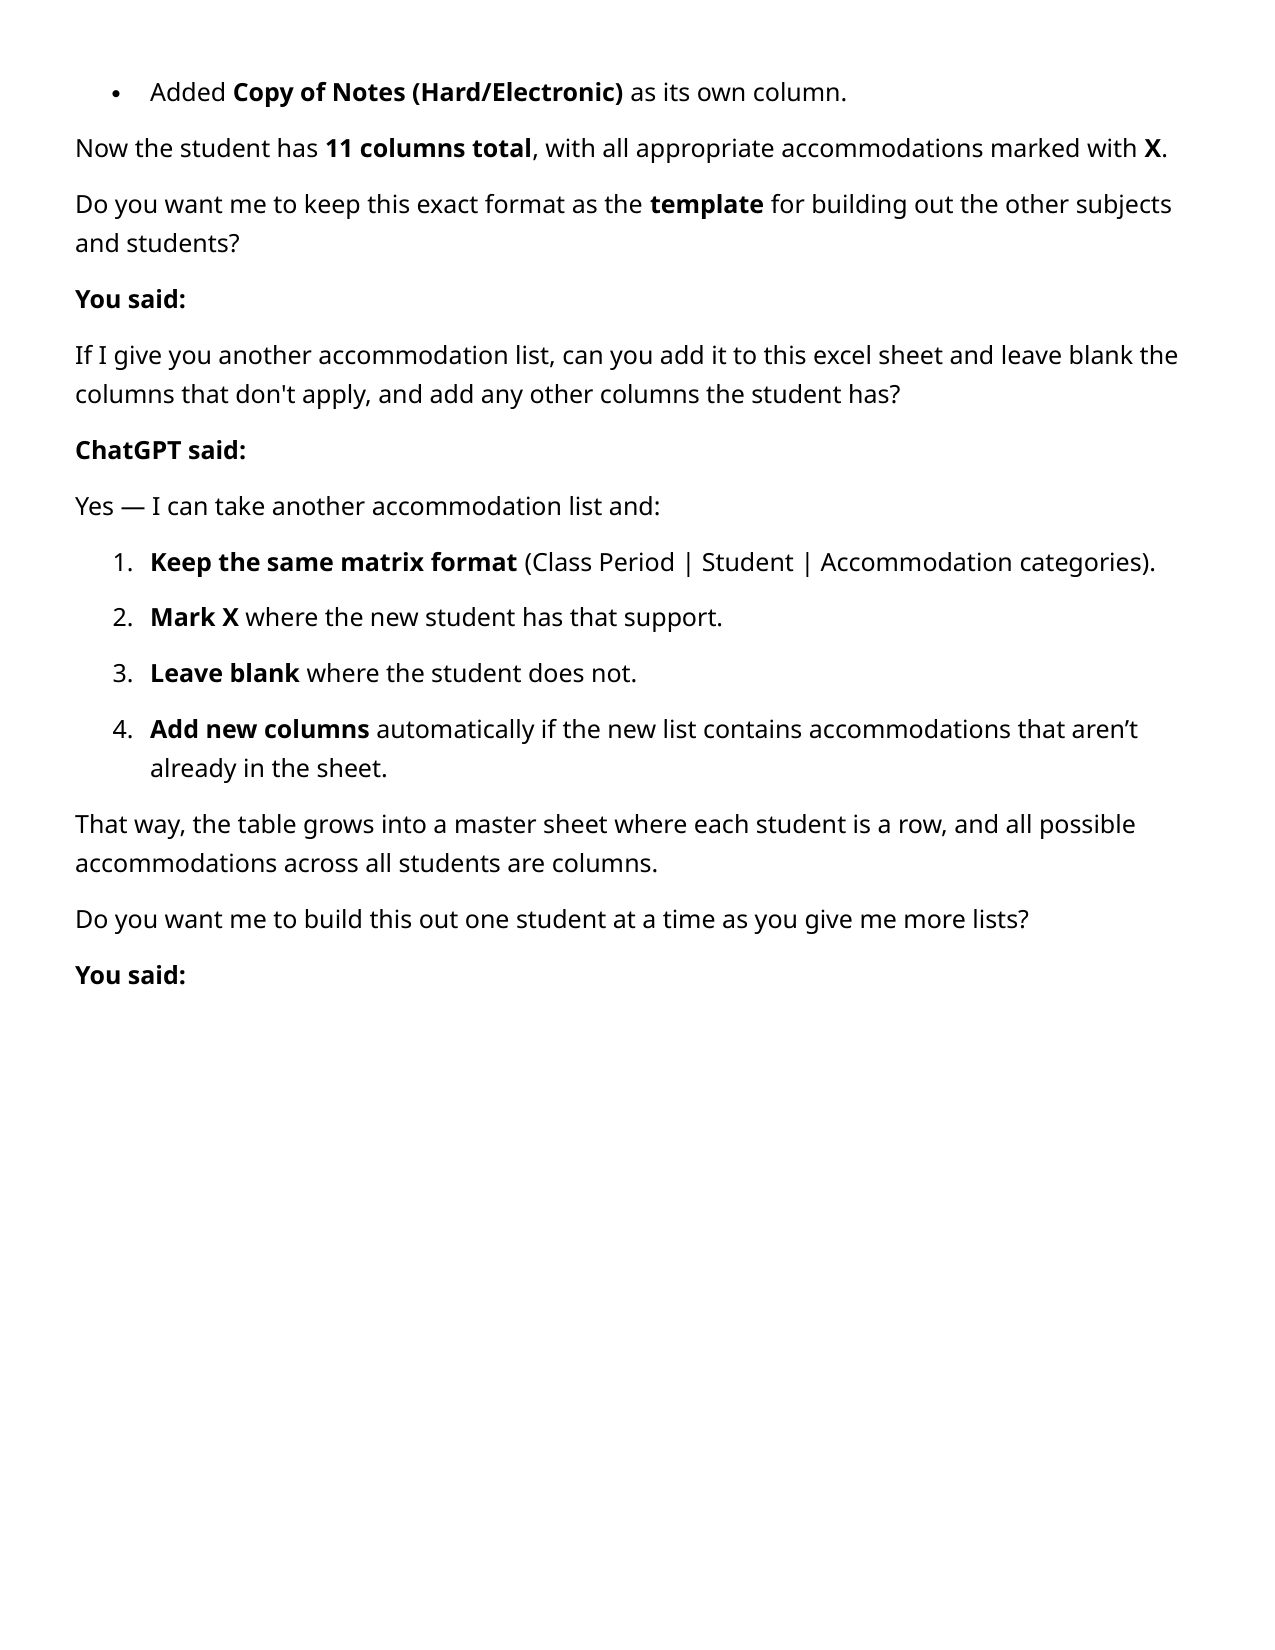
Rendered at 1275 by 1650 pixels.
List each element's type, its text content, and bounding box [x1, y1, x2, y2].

text If I give you another accommodation list, can you add it to this excel sheet and leave blank the columns that don't apply, and add any other columns the student has? [75, 337, 1200, 411]
list Mark X where the new student has that support. [112, 600, 1200, 634]
text You said: [75, 282, 1200, 316]
text Do you want me to keep this exact format as the template for building out the other subjects and students? [75, 187, 1200, 260]
text ChatGPT said: [75, 432, 1200, 467]
list Leave blank where the student does not. [112, 656, 1200, 690]
text Do you want me to build this out one student at a time as you give me more lists? [75, 902, 1200, 936]
text Yes — I can take another accommodation list and: [75, 488, 1200, 522]
text Now the student has 11 columns total, with all appropriate accommodations marked with X. [75, 131, 1200, 165]
list Added Copy of Notes (Hard/Electronic) as its own column. [112, 75, 1200, 109]
text That way, the table grows into a master sheet where each student is a row, and all possible accommodations across all students are columns. [75, 807, 1200, 880]
list Add new columns automatically if the new list contains accommodations that aren’t already in the sheet. [112, 712, 1200, 785]
text You said: [75, 957, 1200, 992]
list Keep the same matrix format (Class Period | Student | Accommodation categories). [112, 544, 1200, 578]
